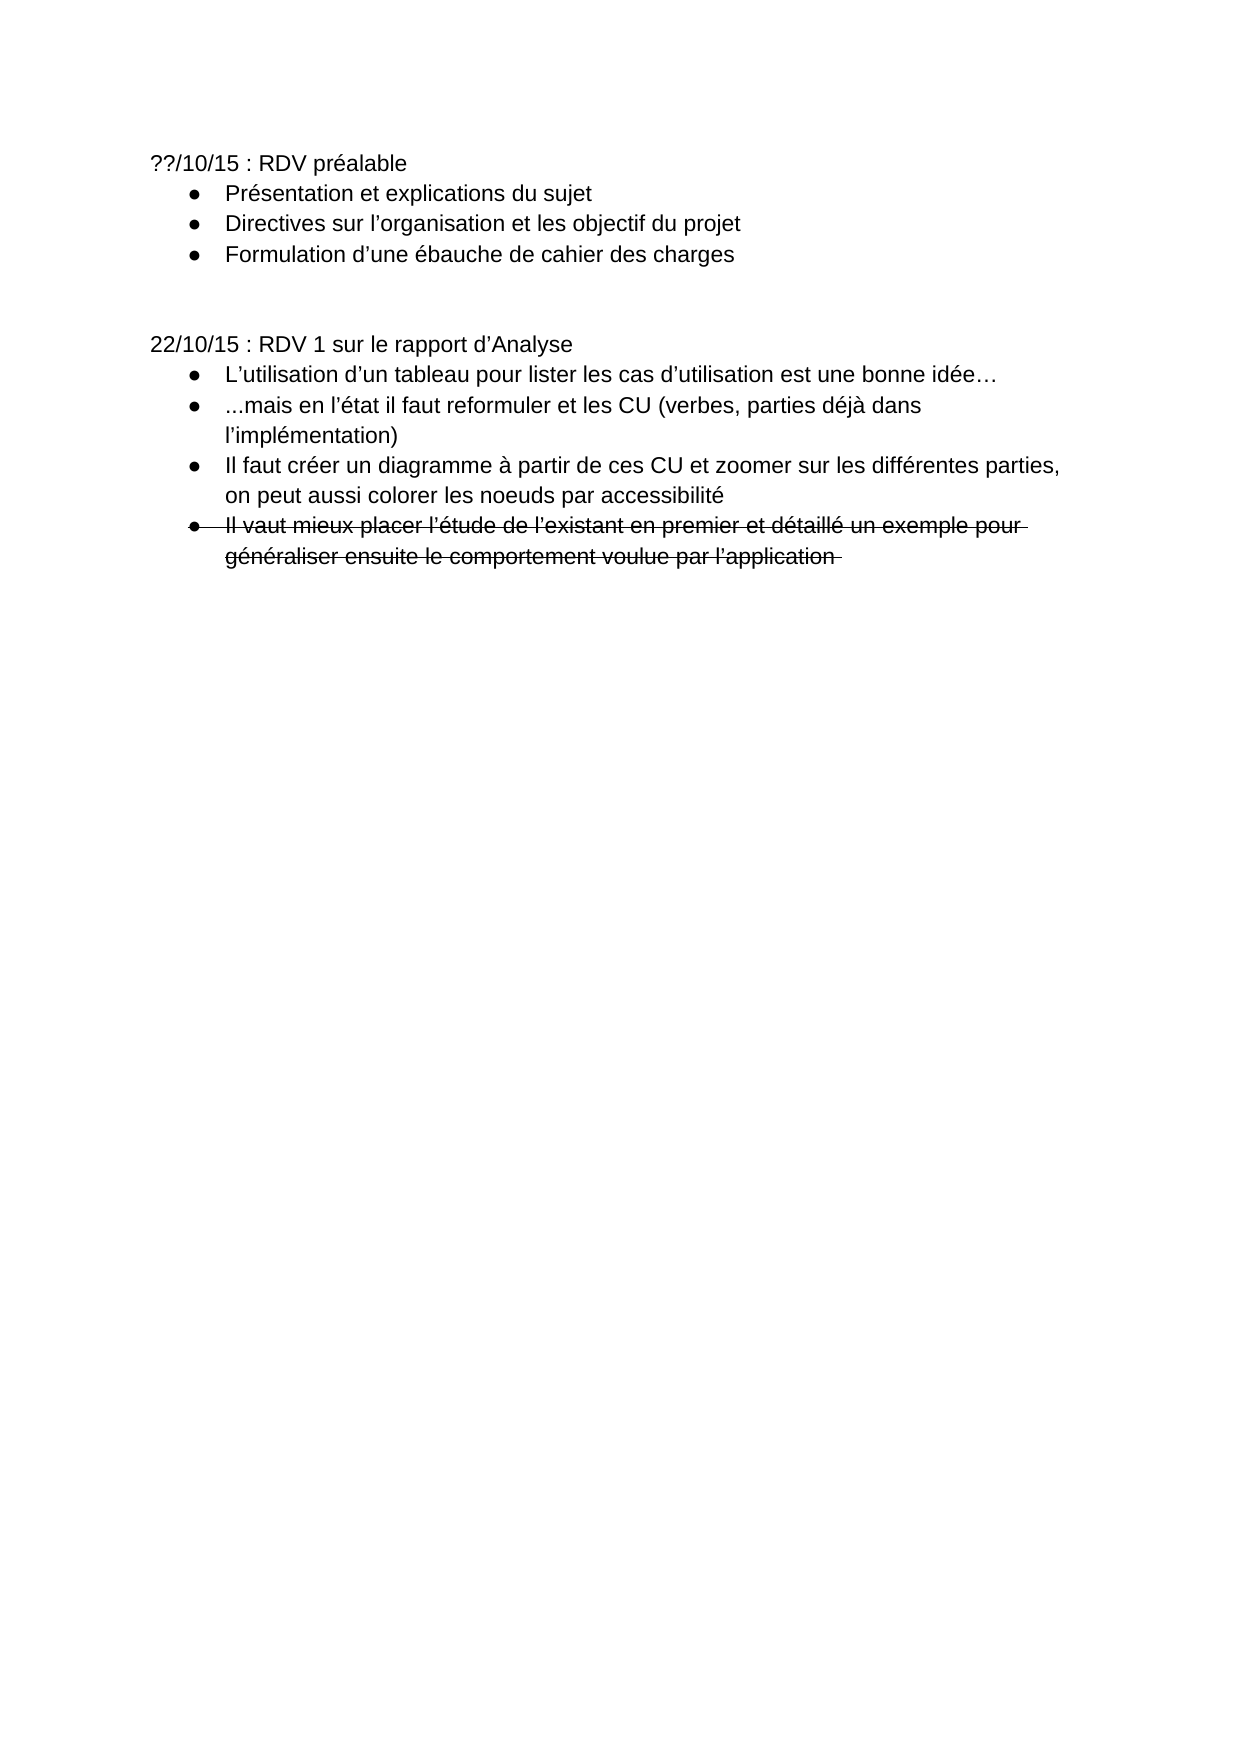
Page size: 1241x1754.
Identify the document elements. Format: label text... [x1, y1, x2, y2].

list Il faut créer un diagramme à partir de ces CU et zoomer sur les différentes parties, [187, 452, 1090, 478]
text on peut aussi colorer les noeuds par accessibilité [150, 482, 1090, 509]
list Présentation et explications du sujet [187, 180, 1090, 207]
list Formulation d’une ébauche de cahier des charges [187, 241, 1090, 267]
text 22/10/15 : RDV 1 sur le rapport d’Analyse [150, 331, 1090, 358]
list L’utilisation d’un tableau pour lister les cas d’utilisation est une bonne idée… [187, 361, 1090, 388]
text ??/10/15 : RDV préalable [150, 150, 1090, 176]
list ...mais en l’état il faut reformuler et les CU (verbes, parties déjà dans l’implémentation) [187, 392, 1090, 448]
list Il vaut mieux placer l’étude de l’existant en premier et détaillé un exemple pour généraliser ensuite le comportement voulue par l’application [187, 512, 1090, 569]
list Directives sur l’organisation et les objectif du projet [187, 210, 1090, 237]
